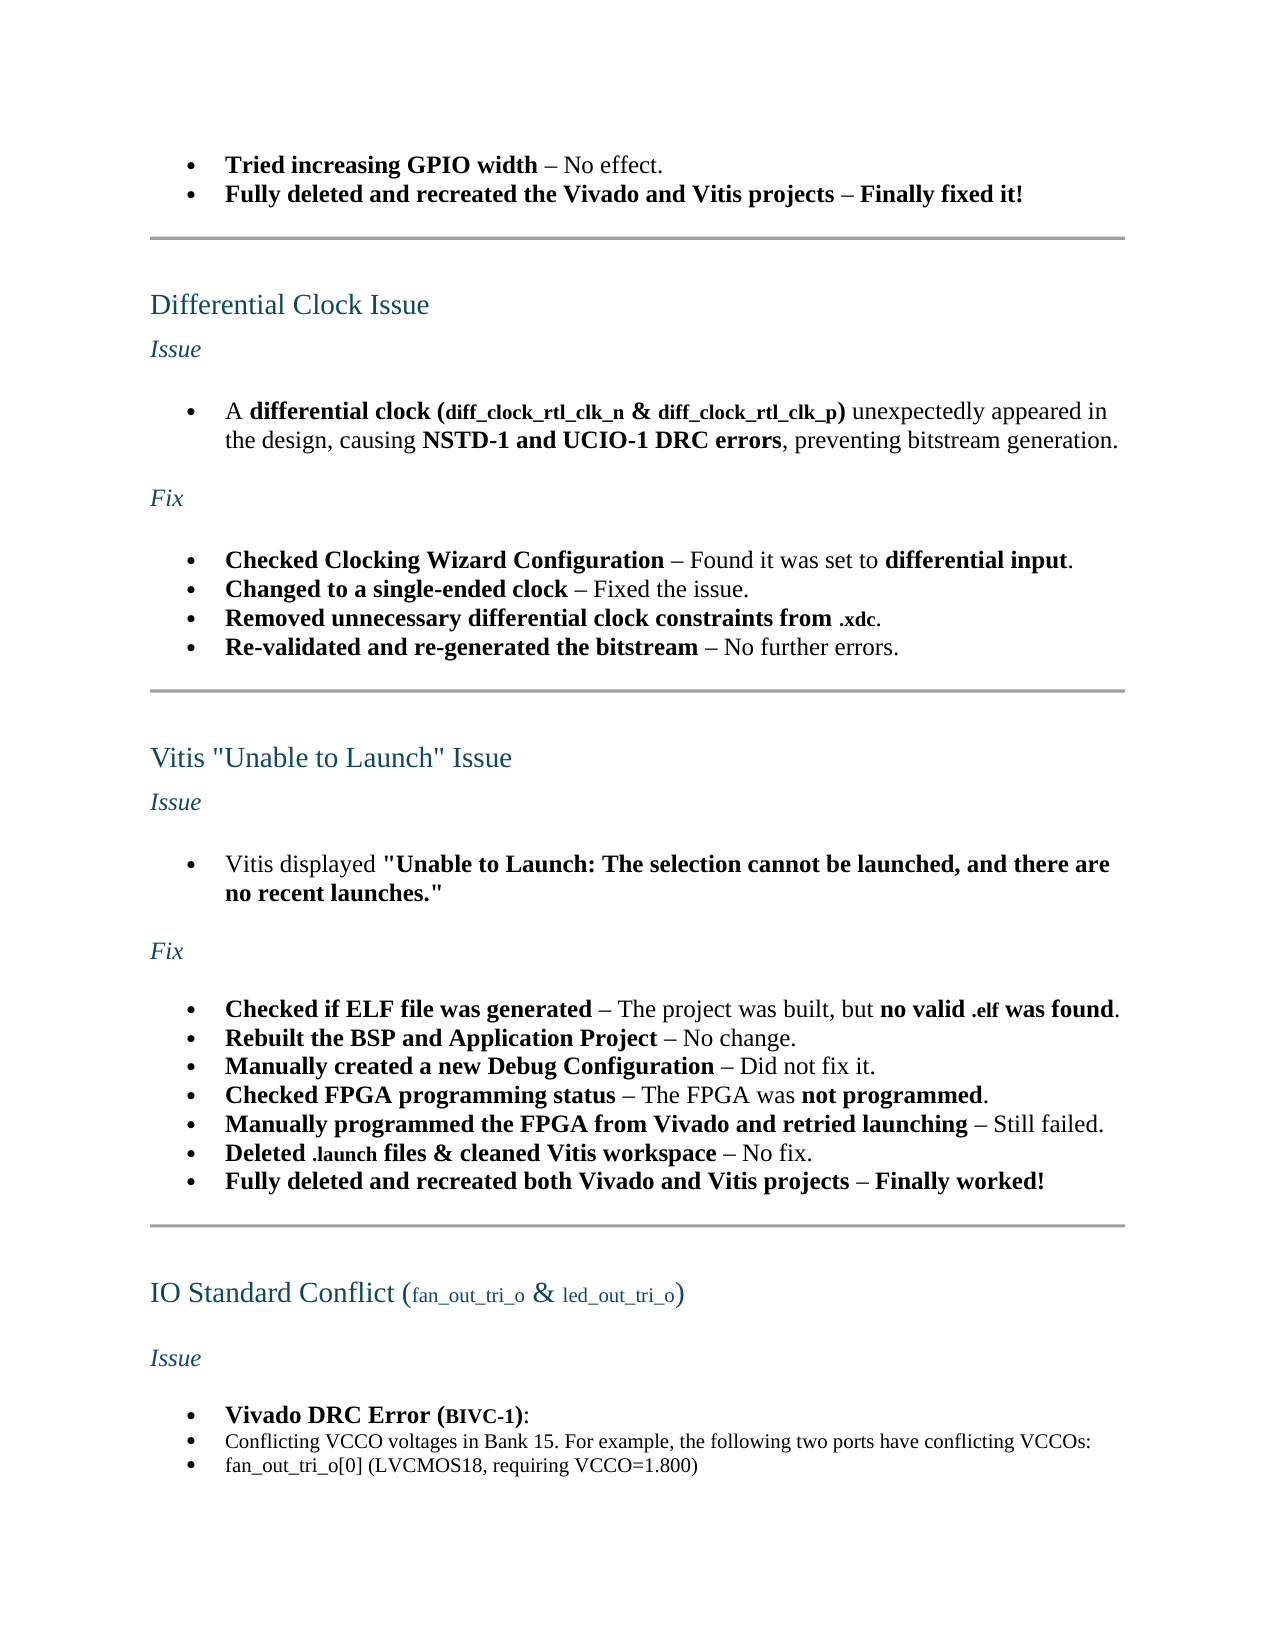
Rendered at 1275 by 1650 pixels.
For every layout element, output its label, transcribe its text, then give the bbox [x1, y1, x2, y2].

subtitle Issue [150, 334, 1125, 363]
subtitle Differential Clock Issue [150, 287, 1125, 321]
text Issue [150, 1343, 1125, 1371]
list Rebuilt the BSP and Application Project – No change. [187, 1023, 1125, 1051]
list Vivado DRC Error (BIVC-1): [187, 1401, 1125, 1429]
list Deleted .launch files & cleaned Vitis workspace – No fix. [187, 1138, 1125, 1166]
subtitle Vitis "Unable to Launch" Issue [150, 740, 1125, 774]
list fan_out_tri_o[0] (LVCMOS18, requiring VCCO=1.800) [187, 1453, 1125, 1477]
subtitle Issue [150, 787, 1125, 816]
list Checked Clocking Wizard Configuration – Found it was set to differential input. [187, 545, 1125, 574]
list Checked if ELF file was generated – The project was built, but no valid .elf was found. [187, 994, 1125, 1023]
list Tried increasing GPIO width – No effect. [187, 150, 1125, 179]
list Changed to a single-ended clock – Fixed the issue. [187, 574, 1125, 603]
list Fully deleted and recreated both Vivado and Vitis projects – Finally worked! [187, 1166, 1125, 1195]
list Fully deleted and recreated the Vivado and Vitis projects – Finally fixed it! [187, 179, 1125, 207]
list A differential clock (diff_clock_rtl_clk_n & diff_clock_rtl_clk_p) unexpectedly appeared in the design, causing NSTD-1 and UCIO-1 DRC errors, preventing bitstream generation. [187, 396, 1125, 454]
list Vitis displayed "Unable to Launch: The selection cannot be launched, and there are no recent launches." [187, 849, 1125, 907]
list Re-validated and re-generated the bitstream – No further errors. [187, 632, 1125, 660]
list Removed unnecessary differential clock constraints from .xdc. [187, 603, 1125, 632]
list Checked FPGA programming status – The FPGA was not programmed. [187, 1080, 1125, 1109]
subtitle Fix [150, 483, 1125, 512]
text Fix [150, 936, 1125, 965]
list Manually programmed the FPGA from Vivado and retried launching – Still failed. [187, 1109, 1125, 1138]
list Conflicting VCCO voltages in Bank 15. For example, the following two ports have conflicting VCCOs: [187, 1429, 1125, 1453]
list Manually created a new Debug Configuration – Did not fix it. [187, 1051, 1125, 1080]
subtitle IO Standard Conflict (fan_out_tri_o & led_out_tri_o) [150, 1275, 1125, 1308]
